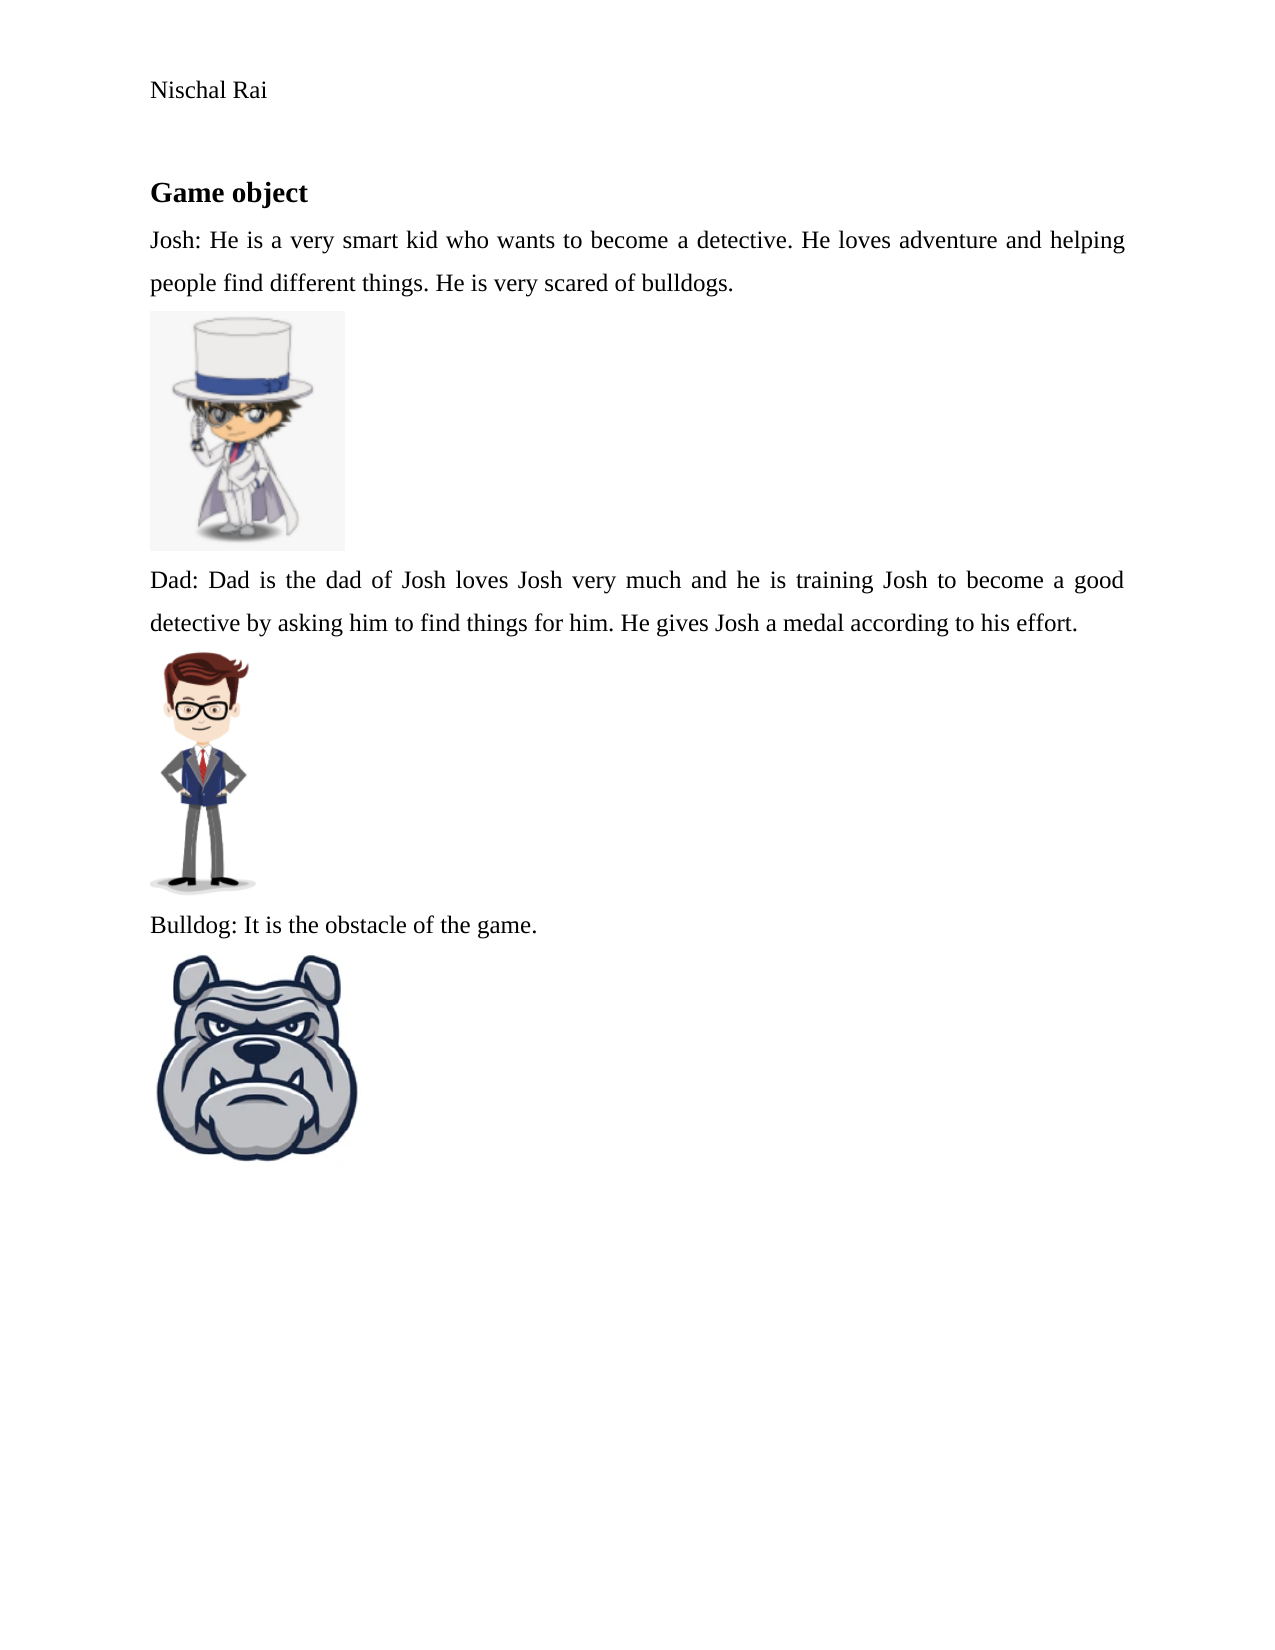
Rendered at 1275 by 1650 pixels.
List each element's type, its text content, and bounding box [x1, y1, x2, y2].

picture [150, 651, 257, 896]
picture [150, 952, 362, 1166]
text Josh: He is a very smart kid who wants to become a detective. He loves adventure and helping people find different things. He is very scared of bulldogs. [150, 225, 1125, 297]
text Bulldog: It is the obstacle of the game. [150, 910, 1125, 938]
subtitle Game object [150, 175, 1125, 208]
text Dad: Dad is the dad of Josh loves Josh very much and he is training Josh to become a good detective by asking him to find things for him. He gives Josh a medal according to his effort. [150, 565, 1125, 637]
picture [150, 311, 346, 551]
